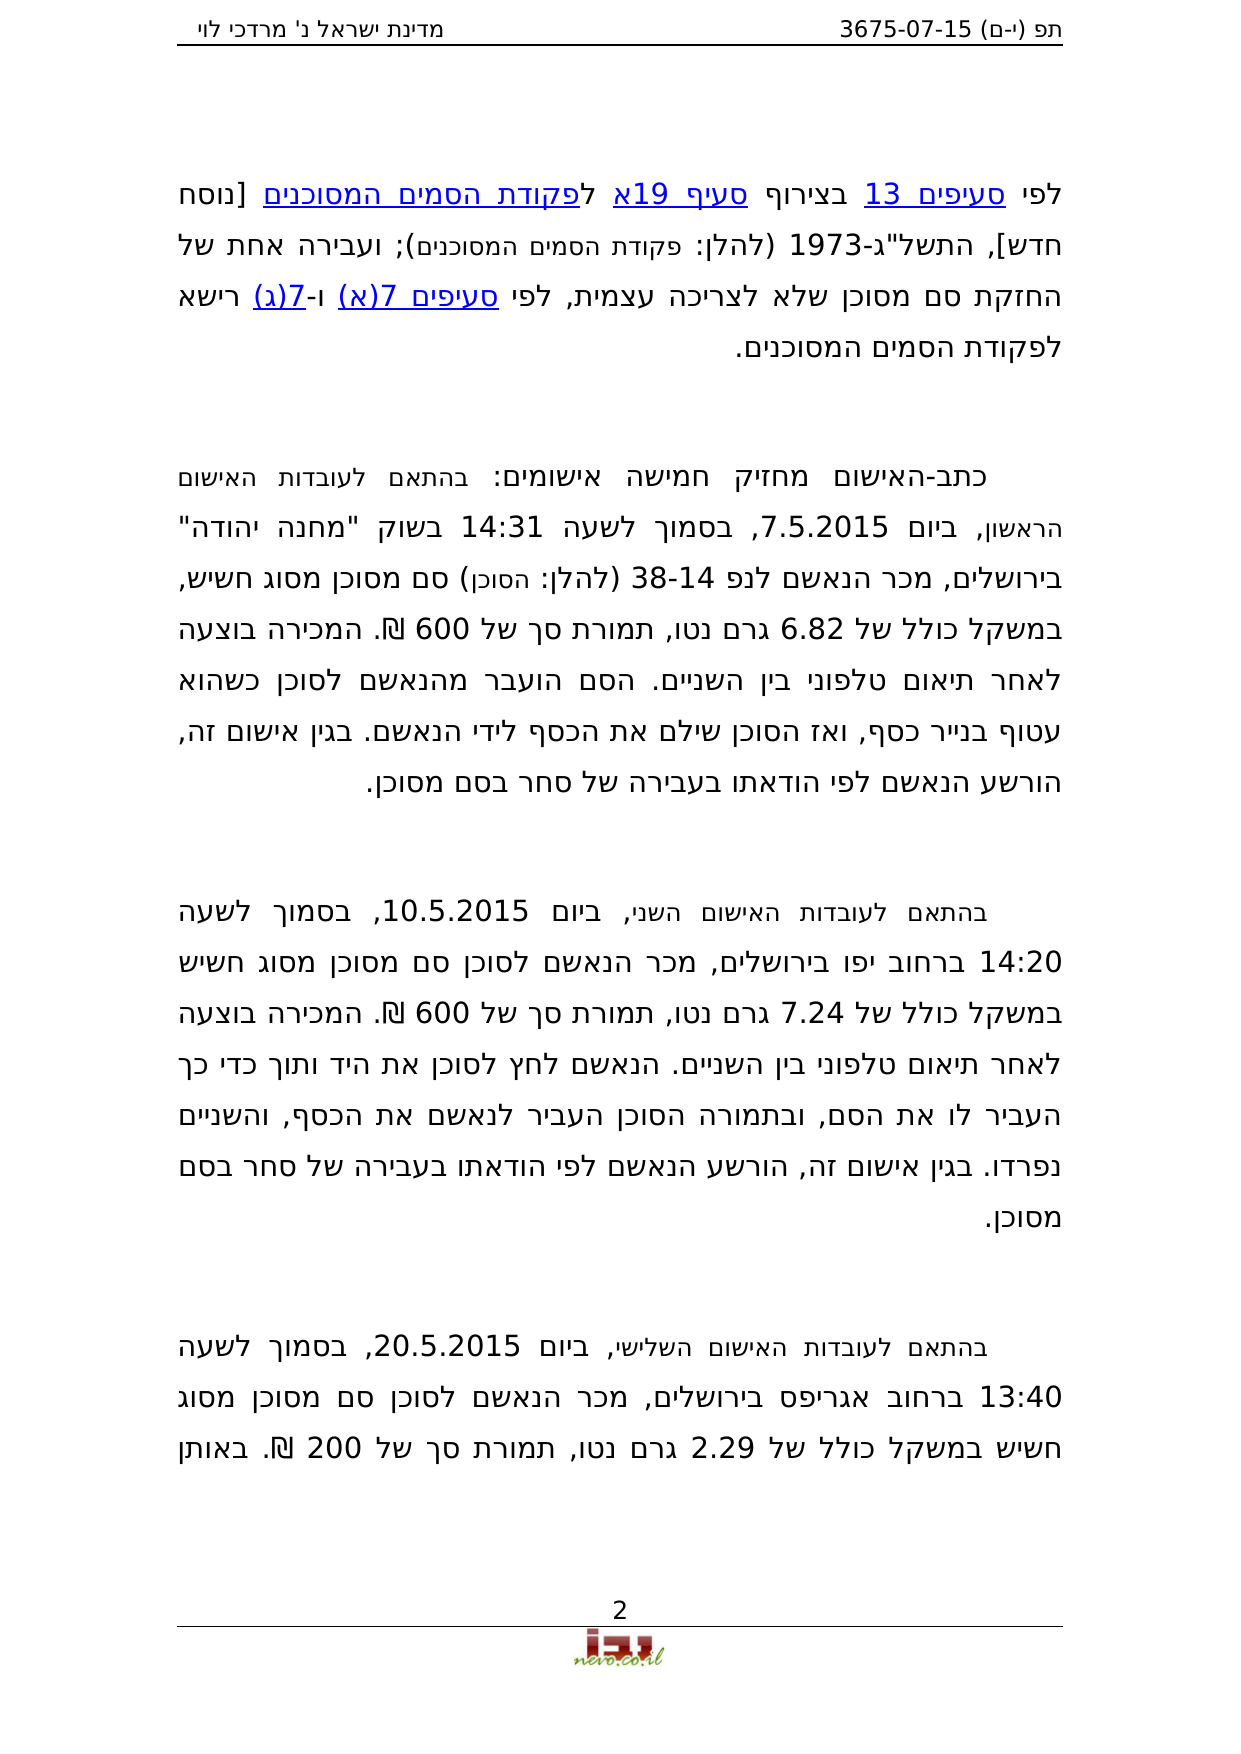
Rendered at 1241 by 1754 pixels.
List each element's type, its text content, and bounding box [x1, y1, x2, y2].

text כתב-האישום מחזיק חמישה אישומים: בהתאם לעובדות האישום הראשון, ביום 7.5.2015, בסמוך לשעה 14:31 בשוק "מחנה יהודה" בירושלים, מכר הנאשם לנפ 38-14 (להלן: הסוכן) סם מסוכן מסוג חשיש, במשקל כולל של נטו, תמורת סך של 600 ₪. המכירה בוצעה לאחר תיאום טלפוני בין השניים. הסם הועבר מהנאשם לסוכן כשהוא עטוף בנייר כסף, ואז הסוכן שילם את הכסף לידי הנאשם. בגין אישום זה, הורשע הנאשם לפי הודאתו בעבירה של סחר בסם מסוכן. [177, 459, 1063, 799]
text בהתאם לעובדות האישום השני, ביום 10.5.2015, בסמוך לשעה 14:20 ברחוב יפו בירושלים, מכר הנאשם לסוכן סם מסוכן מסוג חשיש במשקל כולל של נטו, תמורת סך של 600 ₪. המכירה בוצעה לאחר תיאום טלפוני בין השניים. הנאשם לחץ לסוכן את היד ותוך כדי כך העביר לו את הסם, ובתמורה הסוכן העביר לנאשם את הכסף, והשניים נפרדו. בגין אישום זה, הורשע הנאשם לפי הודאתו בעבירה של סחר בסם מסוכן. [177, 894, 1063, 1234]
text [177, 177, 1063, 364]
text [177, 1329, 1063, 1465]
picture [574, 1628, 666, 1667]
